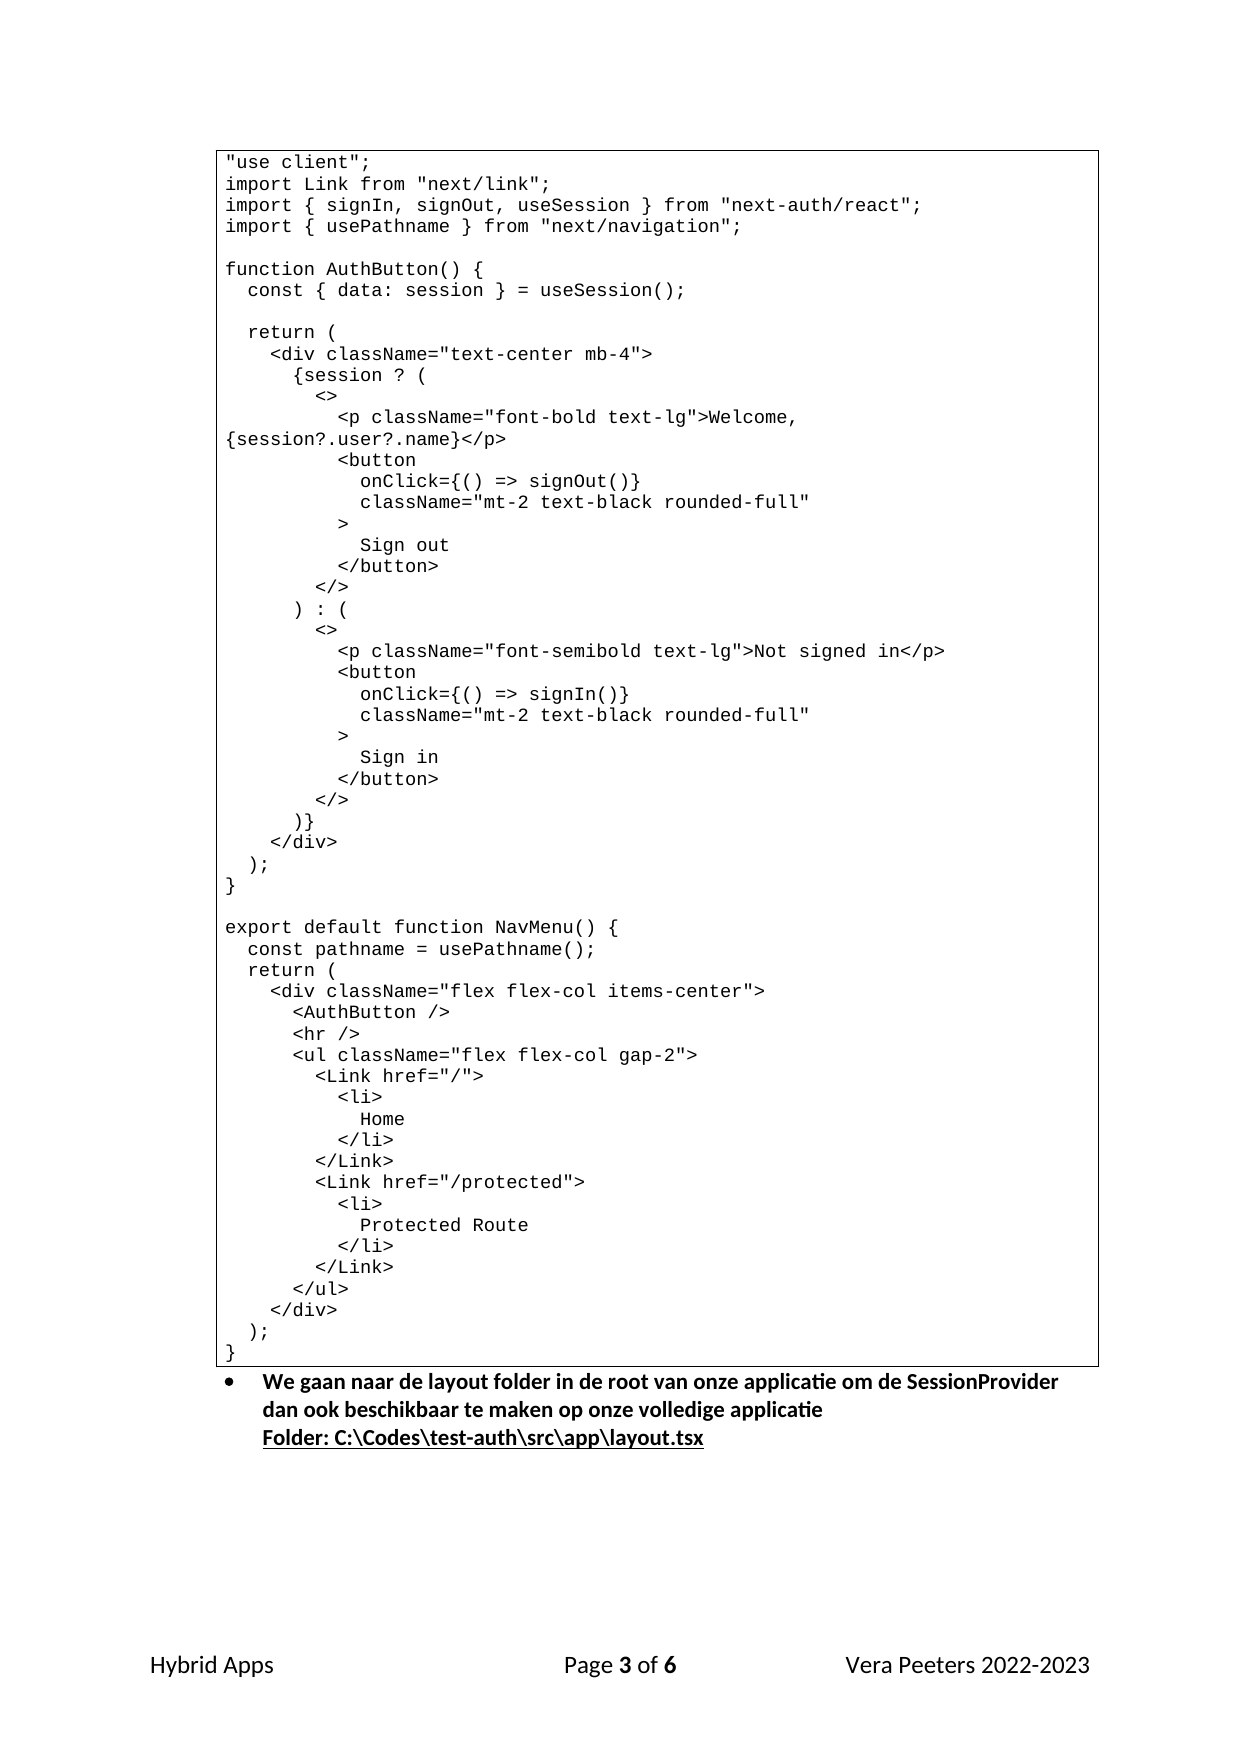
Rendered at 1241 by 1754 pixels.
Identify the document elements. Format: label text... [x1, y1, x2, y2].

text ) : ( [217, 596, 1098, 617]
text <p className="font-semibold text-lg">Not signed in</p> [217, 639, 1098, 660]
text </> [217, 787, 1098, 809]
text return ( [217, 957, 1098, 979]
text } [217, 872, 1098, 897]
text const { data: session } = useSession(); [217, 277, 1098, 302]
text <> [217, 617, 1098, 639]
text ); [217, 1319, 1098, 1340]
text </Link> [217, 1149, 1098, 1170]
text Protected Route [217, 1212, 1098, 1234]
text </div> [217, 830, 1098, 851]
text return ( [217, 320, 1098, 341]
text export default function NavMenu() { [217, 915, 1098, 936]
text <li> [217, 1191, 1098, 1212]
text import { usePathname } from "next/navigation"; [217, 214, 1098, 238]
text ); [217, 851, 1098, 872]
text "use client"; [217, 151, 1098, 171]
text className="mt-2 text-black rounded-full" [217, 702, 1098, 724]
text > [217, 511, 1098, 532]
text </li> [217, 1127, 1098, 1149]
text </Link> [217, 1255, 1098, 1276]
text <> [217, 384, 1098, 405]
list Folder: C:\Codes\test-auth\src\app\layout.tsx [262, 1423, 1090, 1452]
text const pathname = usePathname(); [217, 936, 1098, 957]
text <Link href="/protected"> [217, 1170, 1098, 1191]
text Sign in [217, 745, 1098, 766]
text </div> [217, 1297, 1098, 1319]
text </li> [217, 1234, 1098, 1255]
text <p className="font-bold text-lg">Welcome, {session?.user?.name}</p> [217, 405, 1098, 447]
text function AuthButton() { [217, 256, 1098, 277]
text > [217, 724, 1098, 745]
text className="mt-2 text-black rounded-full" [217, 490, 1098, 511]
text import Link from "next/link"; [217, 171, 1098, 192]
text <button [217, 660, 1098, 681]
text Home [217, 1106, 1098, 1127]
text <Link href="/"> [217, 1064, 1098, 1085]
text </button> [217, 554, 1098, 575]
text <li> [217, 1085, 1098, 1106]
text <div className="flex flex-col items-center"> [217, 979, 1098, 1000]
text </button> [217, 766, 1098, 787]
text )} [217, 809, 1098, 830]
text <div className="text-center mb-4"> [217, 341, 1098, 362]
text <ul className="flex flex-col gap-2"> [217, 1042, 1098, 1064]
text <button [217, 447, 1098, 469]
text </ul> [217, 1276, 1098, 1297]
text {session ? ( [217, 362, 1098, 384]
list We gaan naar de layout folder in de root van onze applicatie om de SessionProvider dan ook beschikbaar te maken op onze volledige applicatie [225, 1367, 1090, 1423]
text } [217, 1340, 1098, 1366]
text Sign out [217, 532, 1098, 554]
text import { signIn, signOut, useSession } from "next-auth/react"; [217, 192, 1098, 214]
text onClick={() => signOut()} [217, 469, 1098, 490]
text <hr /> [217, 1021, 1098, 1042]
text onClick={() => signIn()} [217, 681, 1098, 702]
text </> [217, 575, 1098, 596]
text <AuthButton /> [217, 1000, 1098, 1021]
